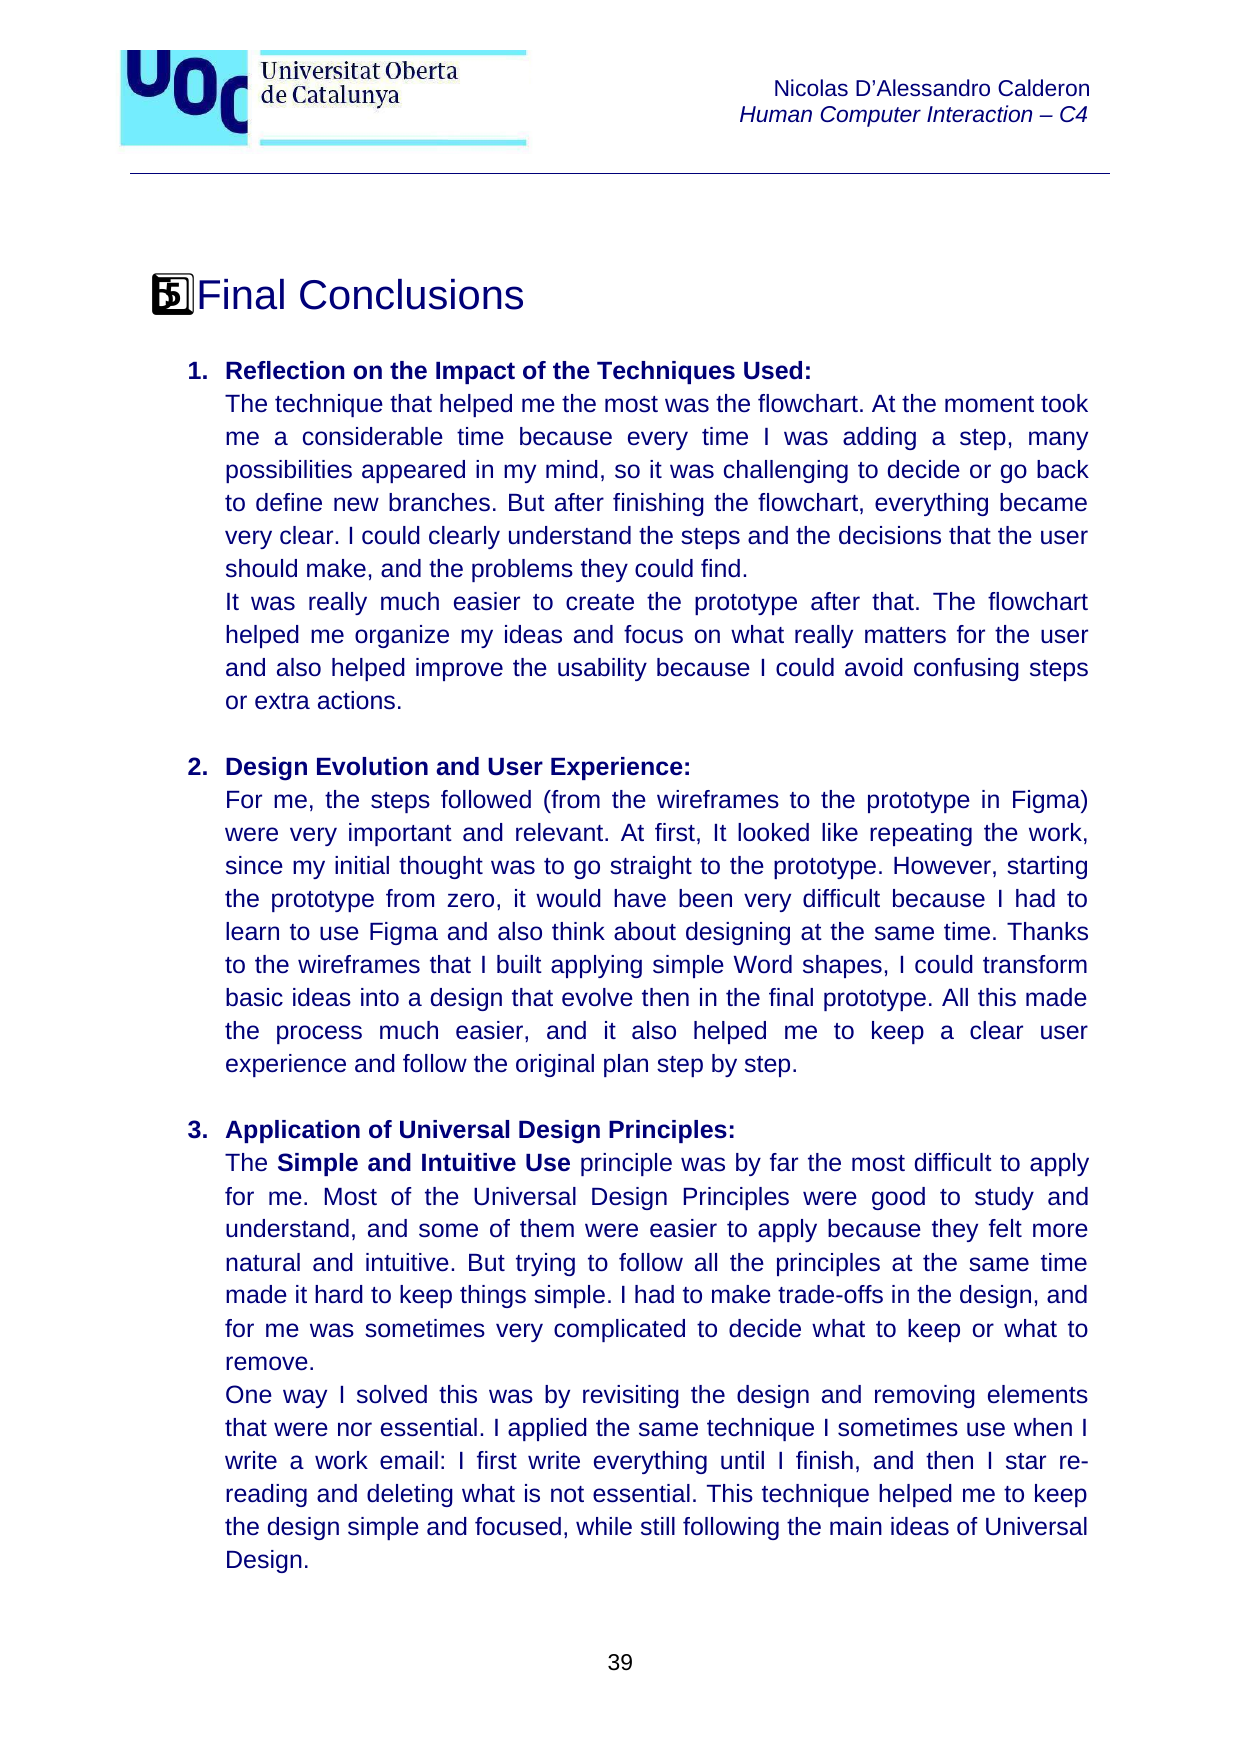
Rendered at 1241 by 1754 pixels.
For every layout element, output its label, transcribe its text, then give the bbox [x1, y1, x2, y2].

subtitle 5️⃣Final Conclusions [150, 271, 1090, 318]
list Application of Universal Design Principles: [187, 1115, 1090, 1144]
text For me, the steps followed (from the wireframes to the prototype in Figma) were very important and relevant. At first, It looked like repeating the work, since my initial thought was to go straight to the prototype. However, starting the prototype from zero, it would have been very difficult because I had to learn to use Figma and also think about designing at the same time. Thanks to the wireframes that I built applying simple Word shapes, I could transform basic ideas into a design that evolve then in the final prototype. All this made the process much easier, and it also helped me to keep a clear user experience and follow the original plan step by step. [225, 785, 1090, 1078]
text It was really much easier to create the prototype after that. The flowchart helped me organize my ideas and focus on what really matters for the user and also helped improve the usability because I could avoid confusing steps or extra actions. [225, 587, 1090, 715]
list Design Evolution and User Experience: [187, 752, 1090, 781]
text The technique that helped me the most was the flowchart. At the moment took me a considerable time because every time I was adding a step, many possibilities appeared in my mind, so it was challenging to decide or go back to define new branches. But after finishing the flowchart, everything became very clear. I could clearly understand the steps and the decisions that the user should make, and the problems they could find. [225, 389, 1090, 583]
text The Simple and Intuitive Use principle was by far the most difficult to apply for me. Most of the Universal Design Principles were good to study and understand, and some of them were easier to apply because they felt more natural and intuitive. But trying to follow all the principles at the same time made it hard to keep things simple. I had to make trade-offs in the design, and for me was sometimes very complicated to decide what to keep or what to remove. [225, 1148, 1090, 1375]
text One way I solved this was by revisiting the design and removing elements that were nor essential. I applied the same technique I sometimes use when I write a work email: I first write everything until I finish, and then I star re-reading and deleting what is not essential. This technique helped me to keep the design simple and focused, while still following the main ideas of Universal Design. [225, 1379, 1090, 1573]
picture [115, 50, 533, 154]
list Reflection on the Impact of the Techniques Used: [187, 356, 1090, 385]
